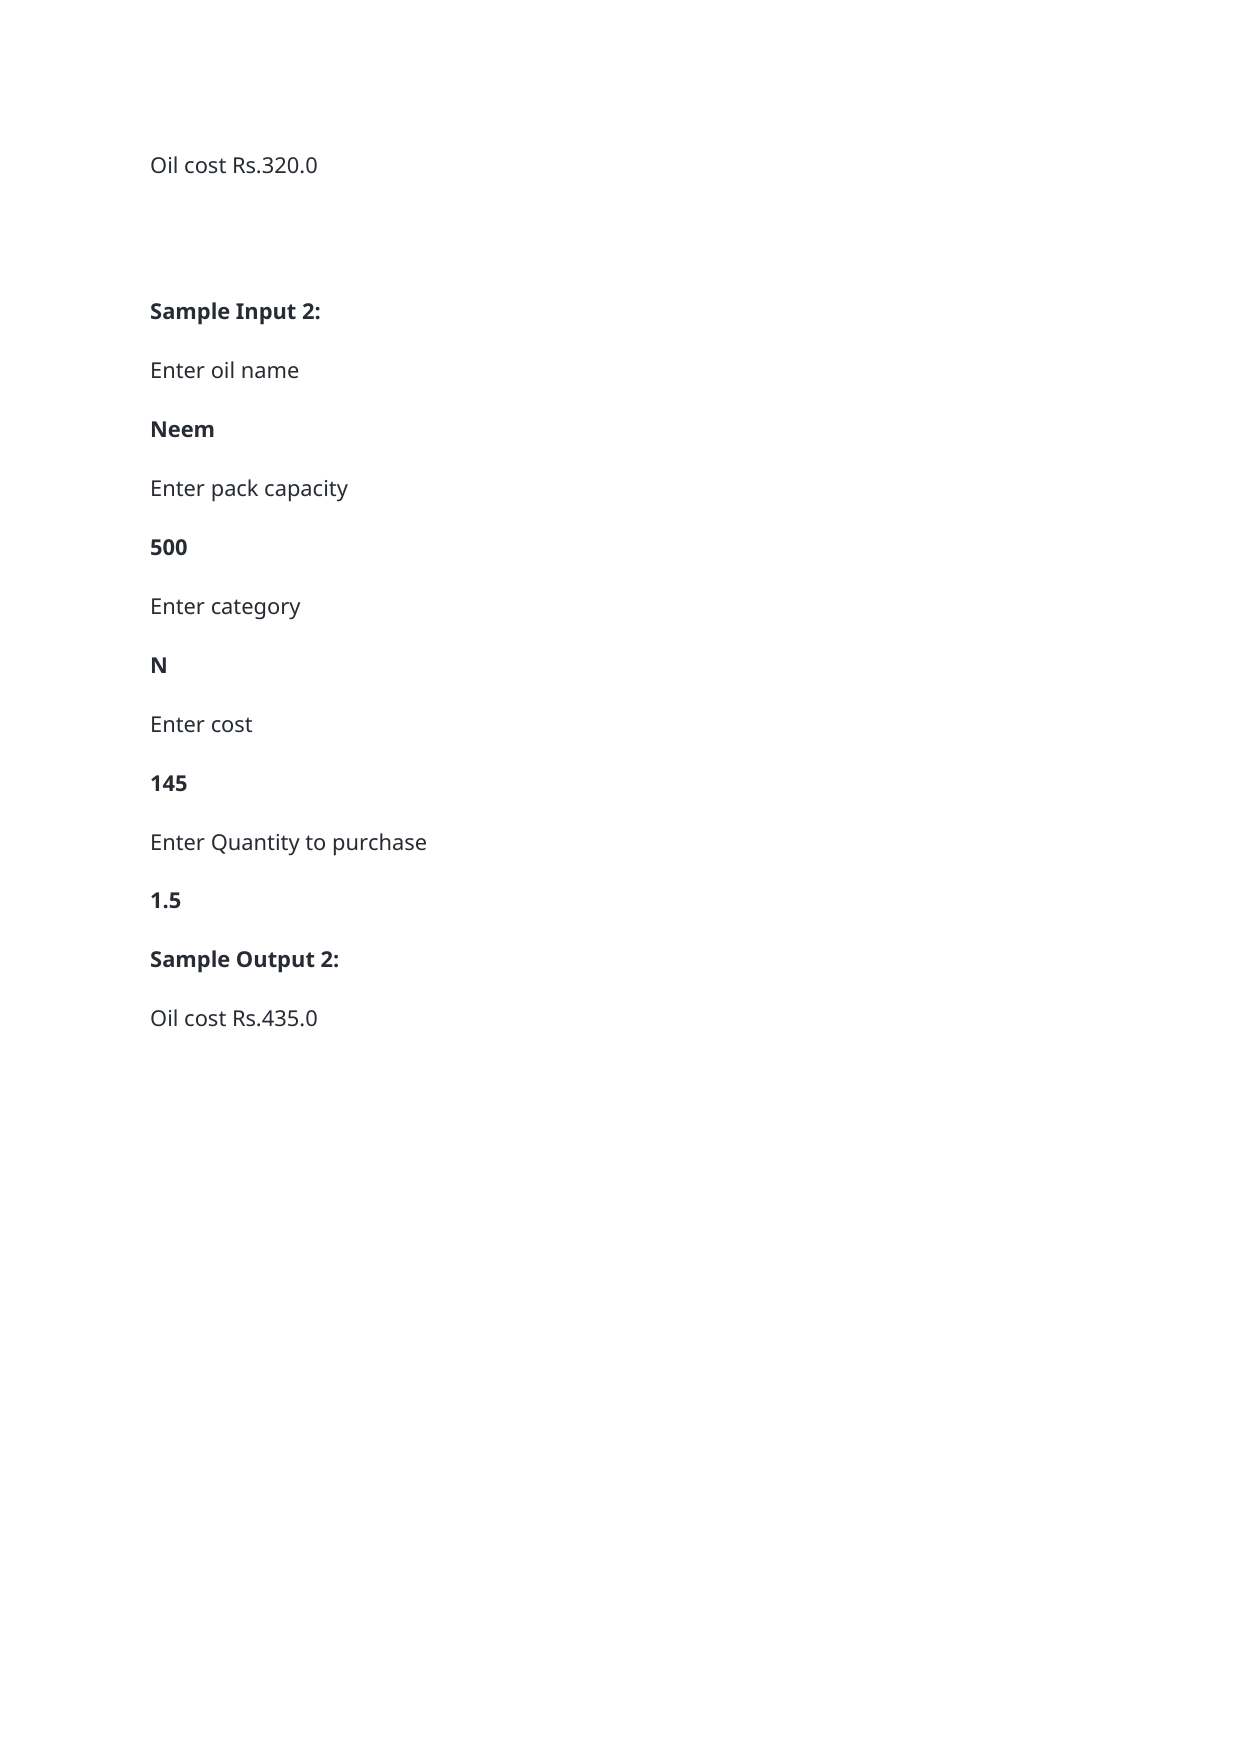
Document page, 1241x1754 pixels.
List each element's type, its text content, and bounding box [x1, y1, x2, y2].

text Enter category [150, 591, 1090, 621]
text N [150, 650, 1090, 679]
text 500 [150, 532, 1090, 562]
text Sample Input 2: [150, 296, 1090, 326]
text Sample Output 2: [150, 944, 1090, 974]
text Enter Quantity to purchase [150, 827, 1090, 856]
text Neem [150, 414, 1090, 444]
text Enter pack capacity [150, 473, 1090, 503]
text 1.5 [150, 886, 1090, 915]
text 145 [150, 768, 1090, 797]
text Oil cost Rs.320.0 [150, 150, 1090, 180]
text Enter oil name [150, 355, 1090, 385]
text Enter cost [150, 709, 1090, 738]
text Oil cost Rs.435.0 [150, 1003, 1090, 1033]
